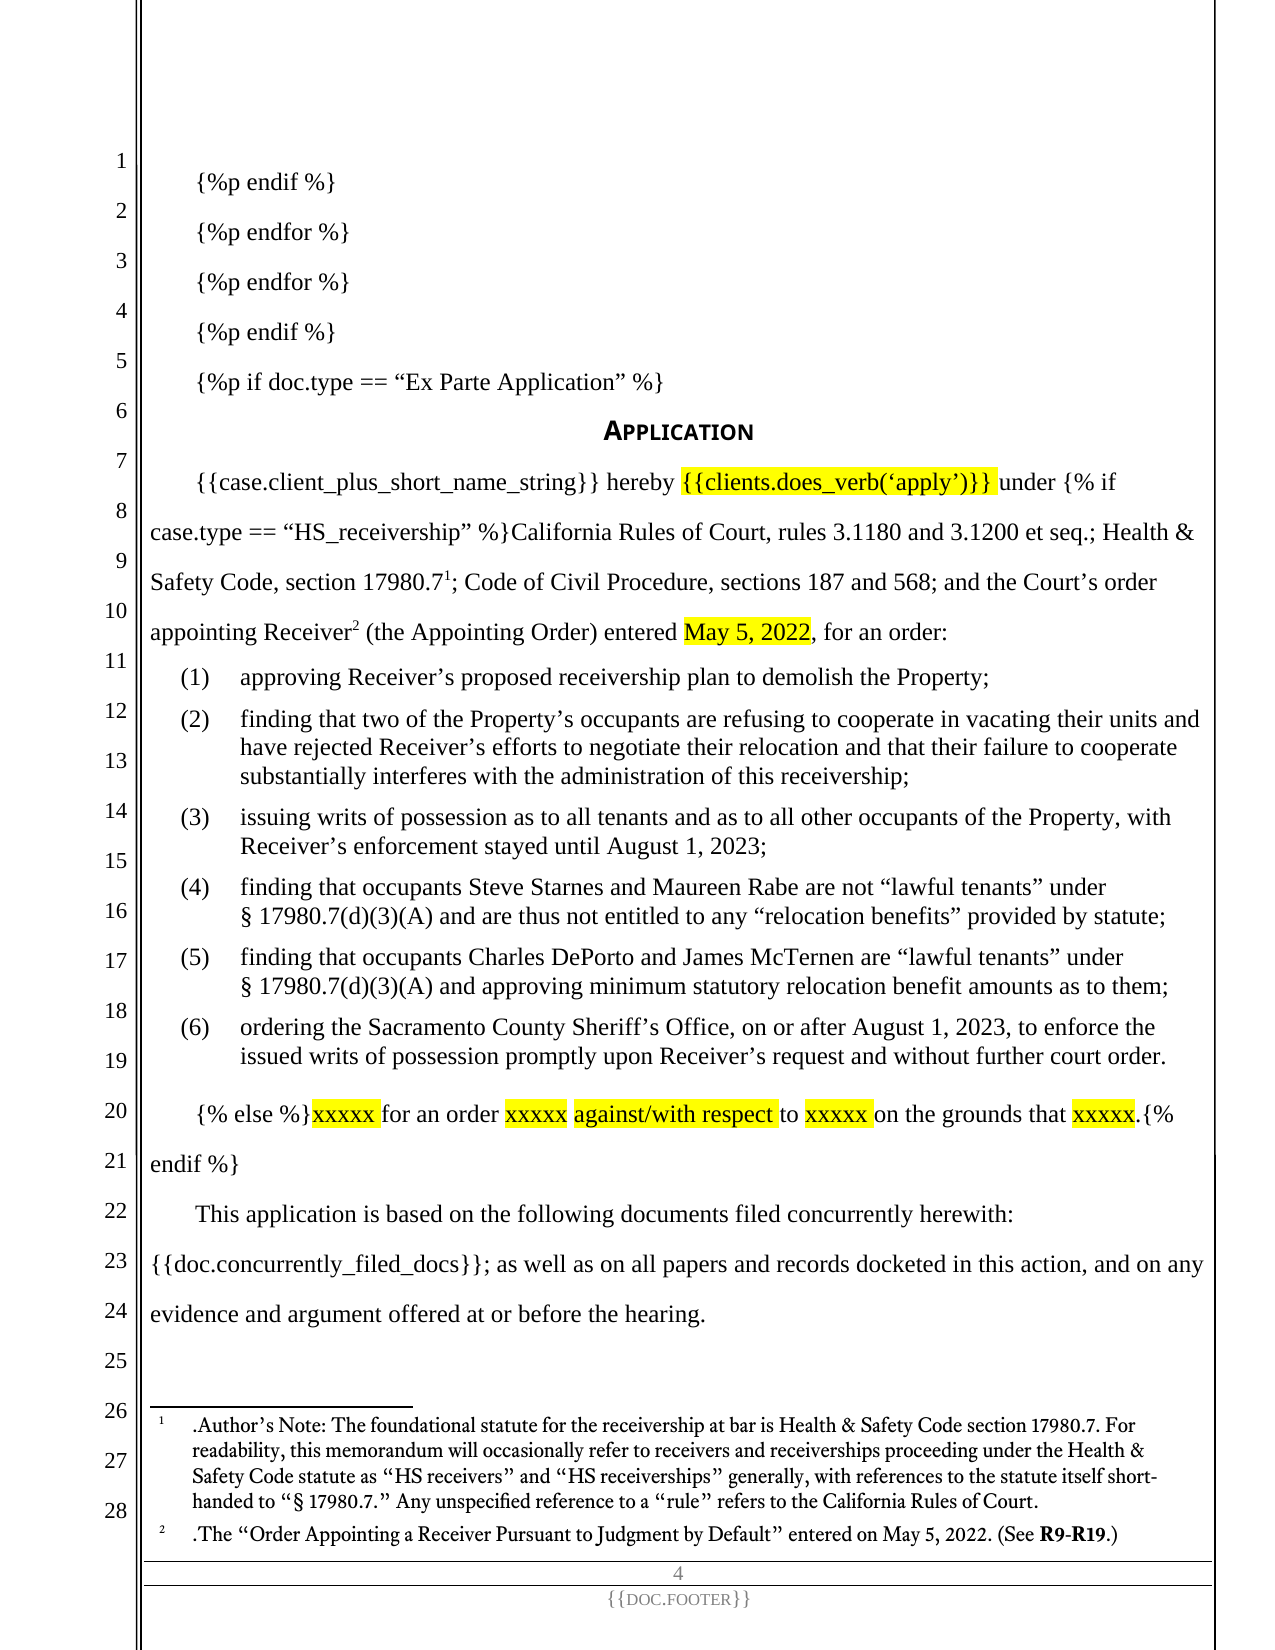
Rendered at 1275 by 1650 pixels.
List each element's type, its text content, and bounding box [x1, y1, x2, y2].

list finding that occupants Charles DePorto and James McTernen are “lawful tenants” under § 17980.7(d)(3)(A) and approving minimum statutory relocation benefit amounts as to them; [195, 942, 1207, 1000]
text This application is based on the following documents filed concurrently herewith: {{doc.concurrently_filed_docs}}; as well as on all papers and records docketed in this action, and on any evidence and argument offered at or before the hearing. [150, 1182, 1207, 1332]
text {%p endfor %} [150, 200, 1207, 250]
text {%p endif %} [150, 300, 1207, 350]
subtitle Application [150, 400, 1207, 450]
text {%p if doc.type == “Ex Parte Application” %} [150, 350, 1207, 400]
text {{case.client_plus_short_name_string}} hereby {{clients.does_verb(‘apply’)}} under {% if case.type == “HS_receivership” %}California Rules of Court, rules 3.1180 and 3.1200 et seq.; Health & Safety Code, section 17980.7; Code of Civil Procedure, sections 187 and 568; and the Court’s order appointing Receiver (the Appointing Order) entered May 5, 2022, for an order: [150, 450, 1207, 650]
text {% else %}xxxxx for an order xxxxx against/with respect to xxxxx on the grounds that xxxxx.{% endif %} [150, 1082, 1207, 1182]
list finding that occupants Steve Starnes and Maureen Rabe are not “lawful tenants” under § 17980.7(d)(3)(A) and are thus not entitled to any “relocation benefits” provided by statute; [195, 872, 1207, 930]
list approving Receiver’s proposed receivership plan to demolish the Property; [195, 662, 1207, 691]
list finding that two of the Property’s occupants are refusing to cooperate in vacating their units and have rejected Receiver’s efforts to negotiate their relocation and that their failure to cooperate substantially interferes with the administration of this receivership; [195, 704, 1207, 790]
list issuing writs of possession as to all tenants and as to all other occupants of the Property, with Receiver’s enforcement stayed until August 1, 2023; [195, 802, 1207, 860]
list ordering the Sacramento County Sheriff’s Office, on or after August 1, 2023, to enforce the issued writs of possession promptly upon Receiver’s request and without further court order. [195, 1012, 1207, 1070]
text {%p endif %} [150, 150, 1207, 200]
text {%p endfor %} [150, 250, 1207, 300]
